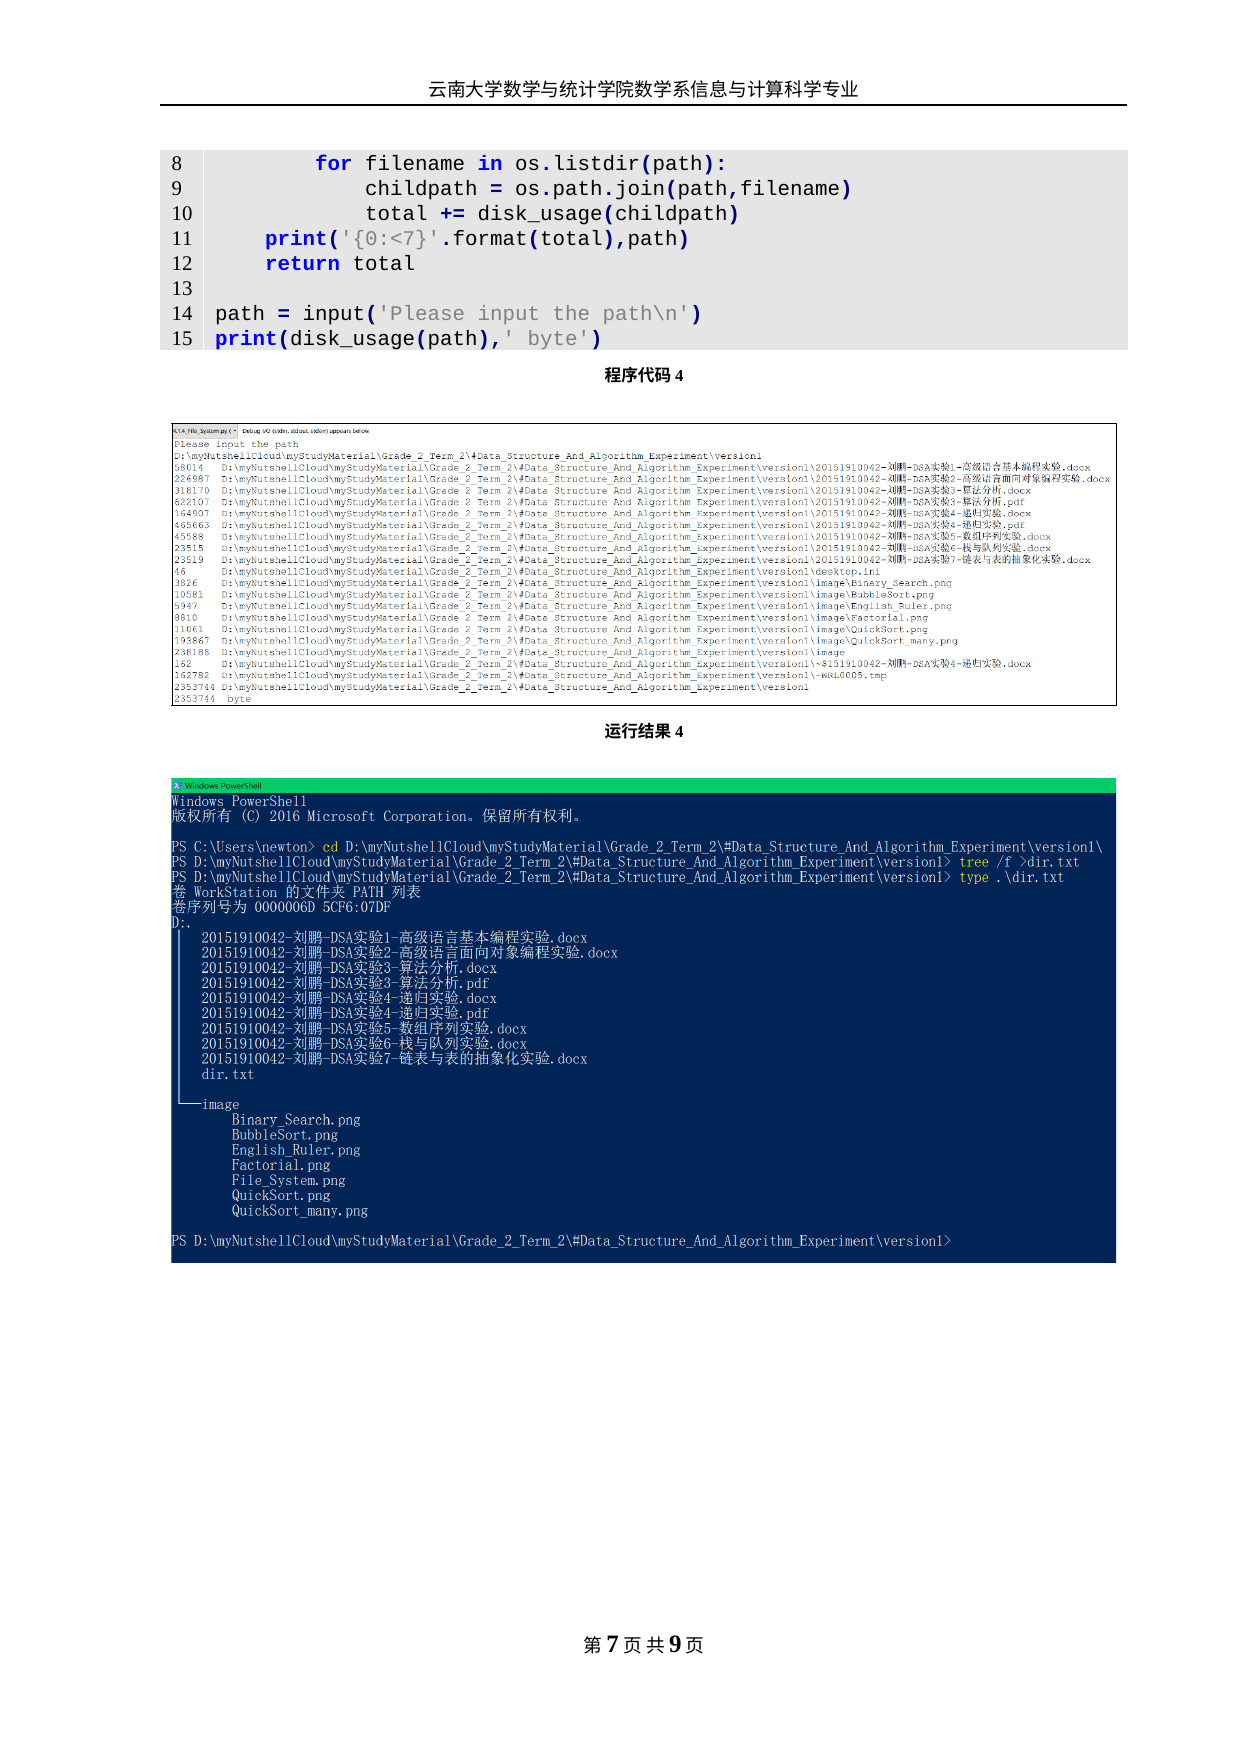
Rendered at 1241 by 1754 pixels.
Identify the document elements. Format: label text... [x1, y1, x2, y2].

text 程序代码 4 [160, 362, 1127, 387]
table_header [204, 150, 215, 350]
text 运行结果 4 [160, 718, 1127, 742]
table_header 1 2 3 4 5 6 7 8 9 10 11 12 13 14 15 [160, 150, 203, 350]
picture [171, 778, 1117, 1263]
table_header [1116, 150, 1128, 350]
picture [173, 424, 1116, 705]
